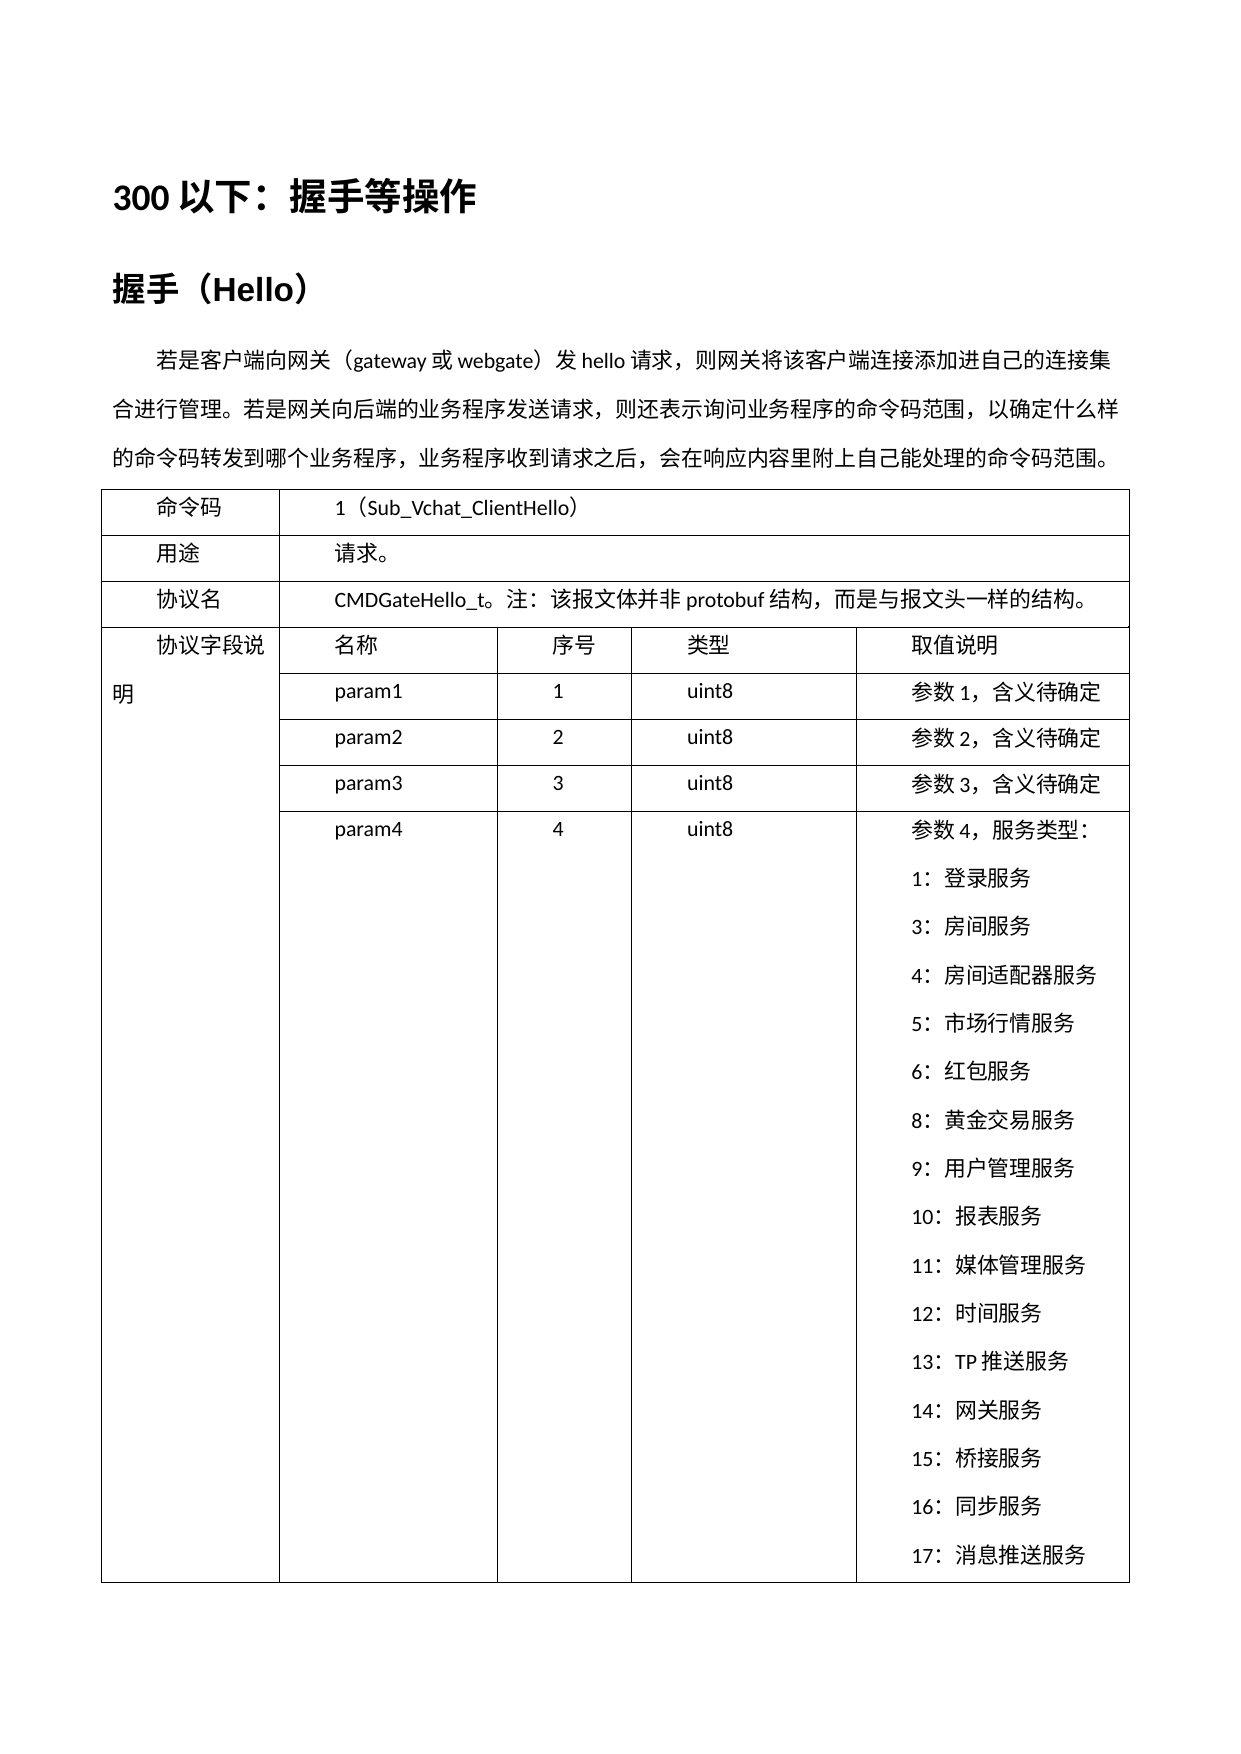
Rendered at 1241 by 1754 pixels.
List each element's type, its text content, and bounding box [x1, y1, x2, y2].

table_cell param1 [280, 674, 497, 719]
table_cell 类型 [632, 628, 856, 673]
table_cell 用途 [102, 536, 279, 581]
table_cell 协议名 [102, 582, 279, 627]
subtitle 握手（Hello） [112, 254, 1128, 319]
table_cell 参数2，含义待确定 [857, 720, 1129, 765]
table_cell 协议字段说明 [102, 628, 279, 1582]
subtitle 300以下：握手等操作 [112, 162, 1128, 227]
table_cell 参数3，含义待确定 [857, 766, 1129, 811]
table_cell 序号 [498, 628, 631, 673]
table_cell uint8 [632, 812, 856, 1582]
table_cell uint8 [632, 674, 856, 719]
text 若是客户端向网关（gateway或webgate）发hello请求，则网关将该客户端连接添加进自己的连接集合进行管理。若是网关向后端的业务程序发送请求，则还表示询问业务程序的命令码范围，以确定什么样的命令码转发到哪个业务程序，业务程序收到请求之后，会在响应内容里附上自己能处理的命令码范围。 [112, 343, 1128, 473]
table_cell 3 [498, 766, 631, 811]
table_cell 2 [498, 720, 631, 765]
table_cell param3 [280, 766, 497, 811]
table_cell 4 [498, 812, 631, 1582]
table_cell uint8 [632, 766, 856, 811]
table_cell 参数1，含义待确定 [857, 674, 1129, 719]
table_cell 1 [498, 674, 631, 719]
table_cell param4 [280, 812, 497, 1582]
table_cell 取值说明 [857, 628, 1129, 673]
table_header 1（Sub_Vchat_ClientHello） [280, 490, 1129, 535]
table_cell 请求。 [280, 536, 1129, 581]
table_cell CMDGateHello_t。注：该报文体并非protobuf结构，而是与报文头一样的结构。 [280, 582, 1129, 627]
table_cell param2 [280, 720, 497, 765]
table_cell 名称 [280, 628, 497, 673]
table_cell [857, 812, 1129, 1582]
table_header 命令码 [102, 490, 279, 535]
table_cell uint8 [632, 720, 856, 765]
